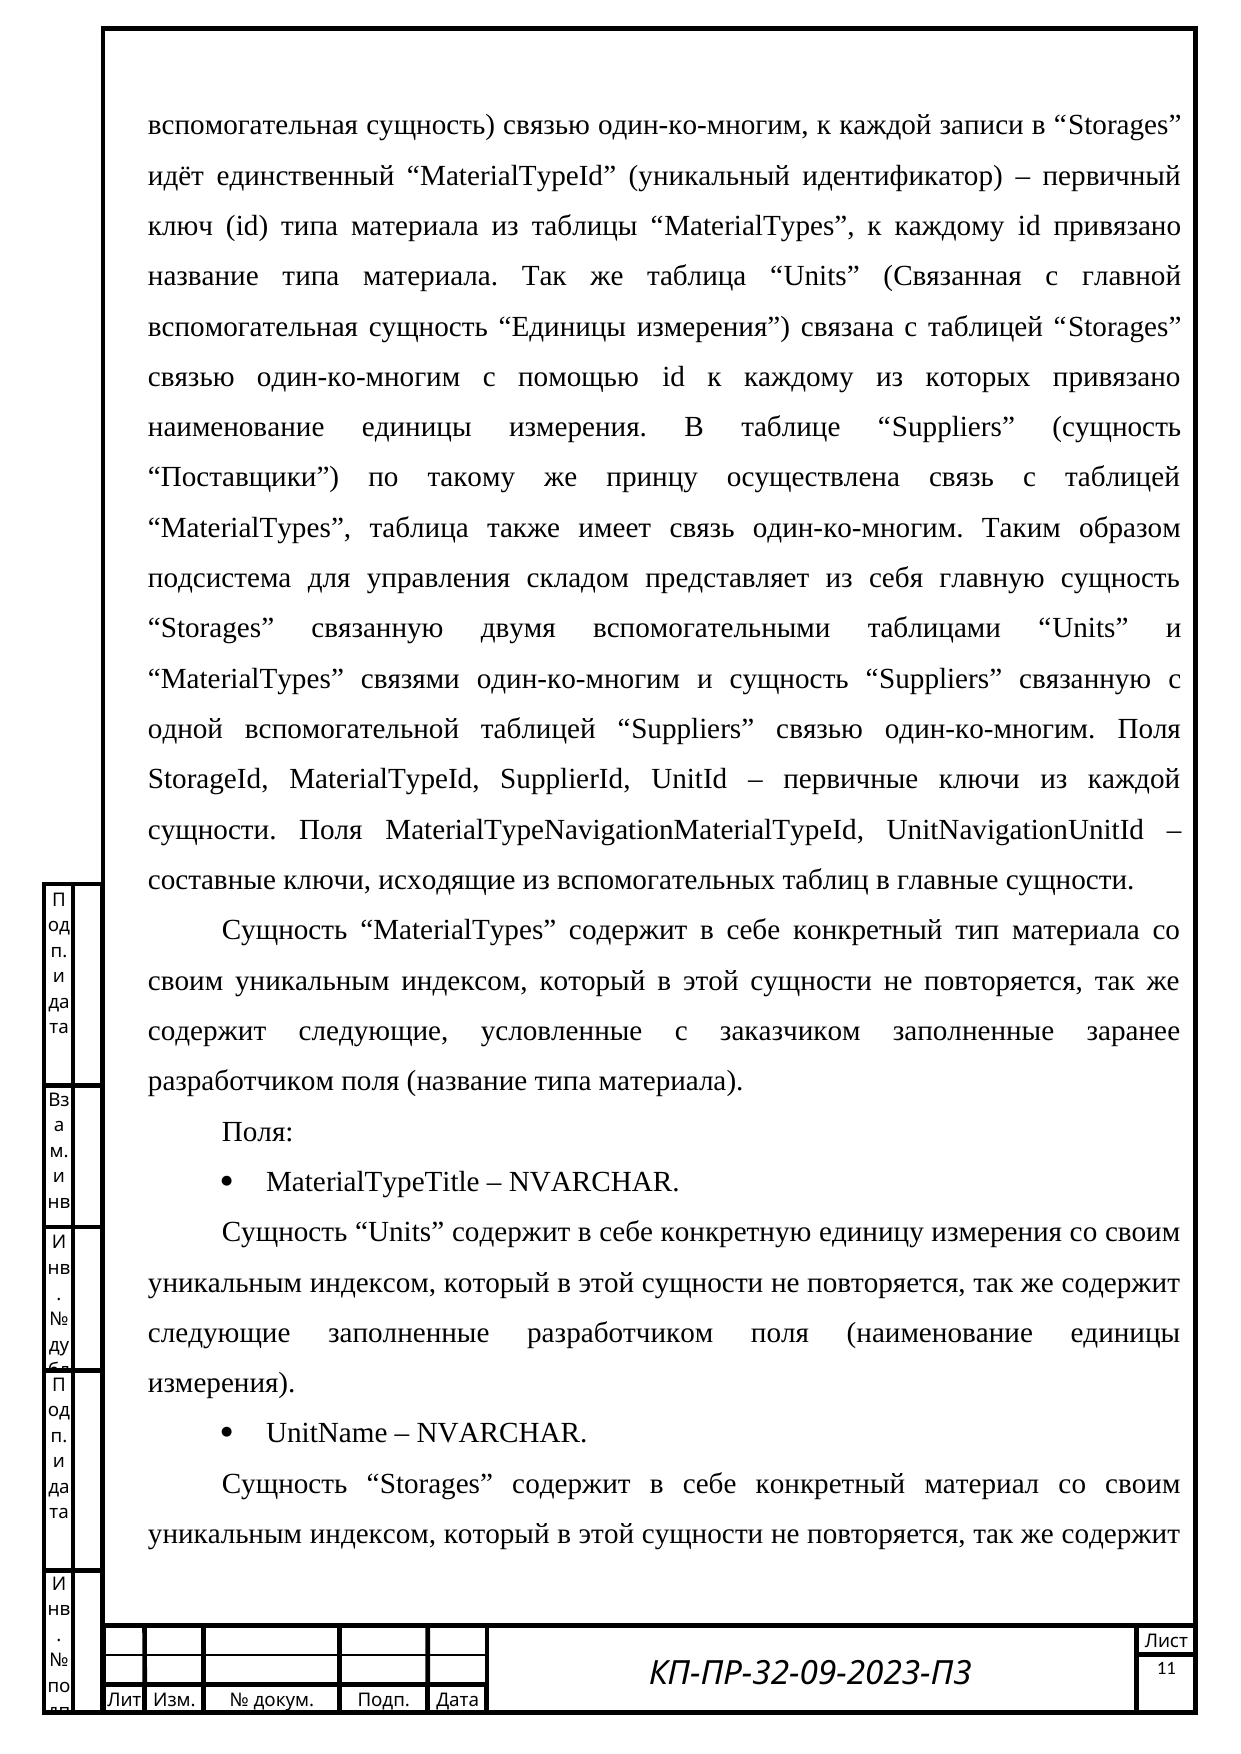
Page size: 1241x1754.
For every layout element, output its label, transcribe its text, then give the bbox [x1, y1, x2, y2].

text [148, 1466, 1181, 1550]
text MaterialTypeTitle – NVARCHAR. [148, 1164, 1181, 1198]
text UnitName – NVARCHAR. [148, 1416, 1181, 1449]
text Сущность “MaterialTypes” содержит в себе конкретный тип материала со своим уникальным индексом, который в этой сущности не повторяется, так же содержит следующие, условленные с заказчиком заполненные заранее разработчиком поля (название типа материала). [148, 912, 1181, 1097]
text Поля: [148, 1114, 1181, 1147]
text Сущность “Units” содержит в себе конкретную единицу измерения со своим уникальным индексом, который в этой сущности не повторяется, так же содержит следующие заполненные разработчиком поля (наименование единицы измерения). [148, 1214, 1181, 1399]
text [148, 107, 1181, 896]
